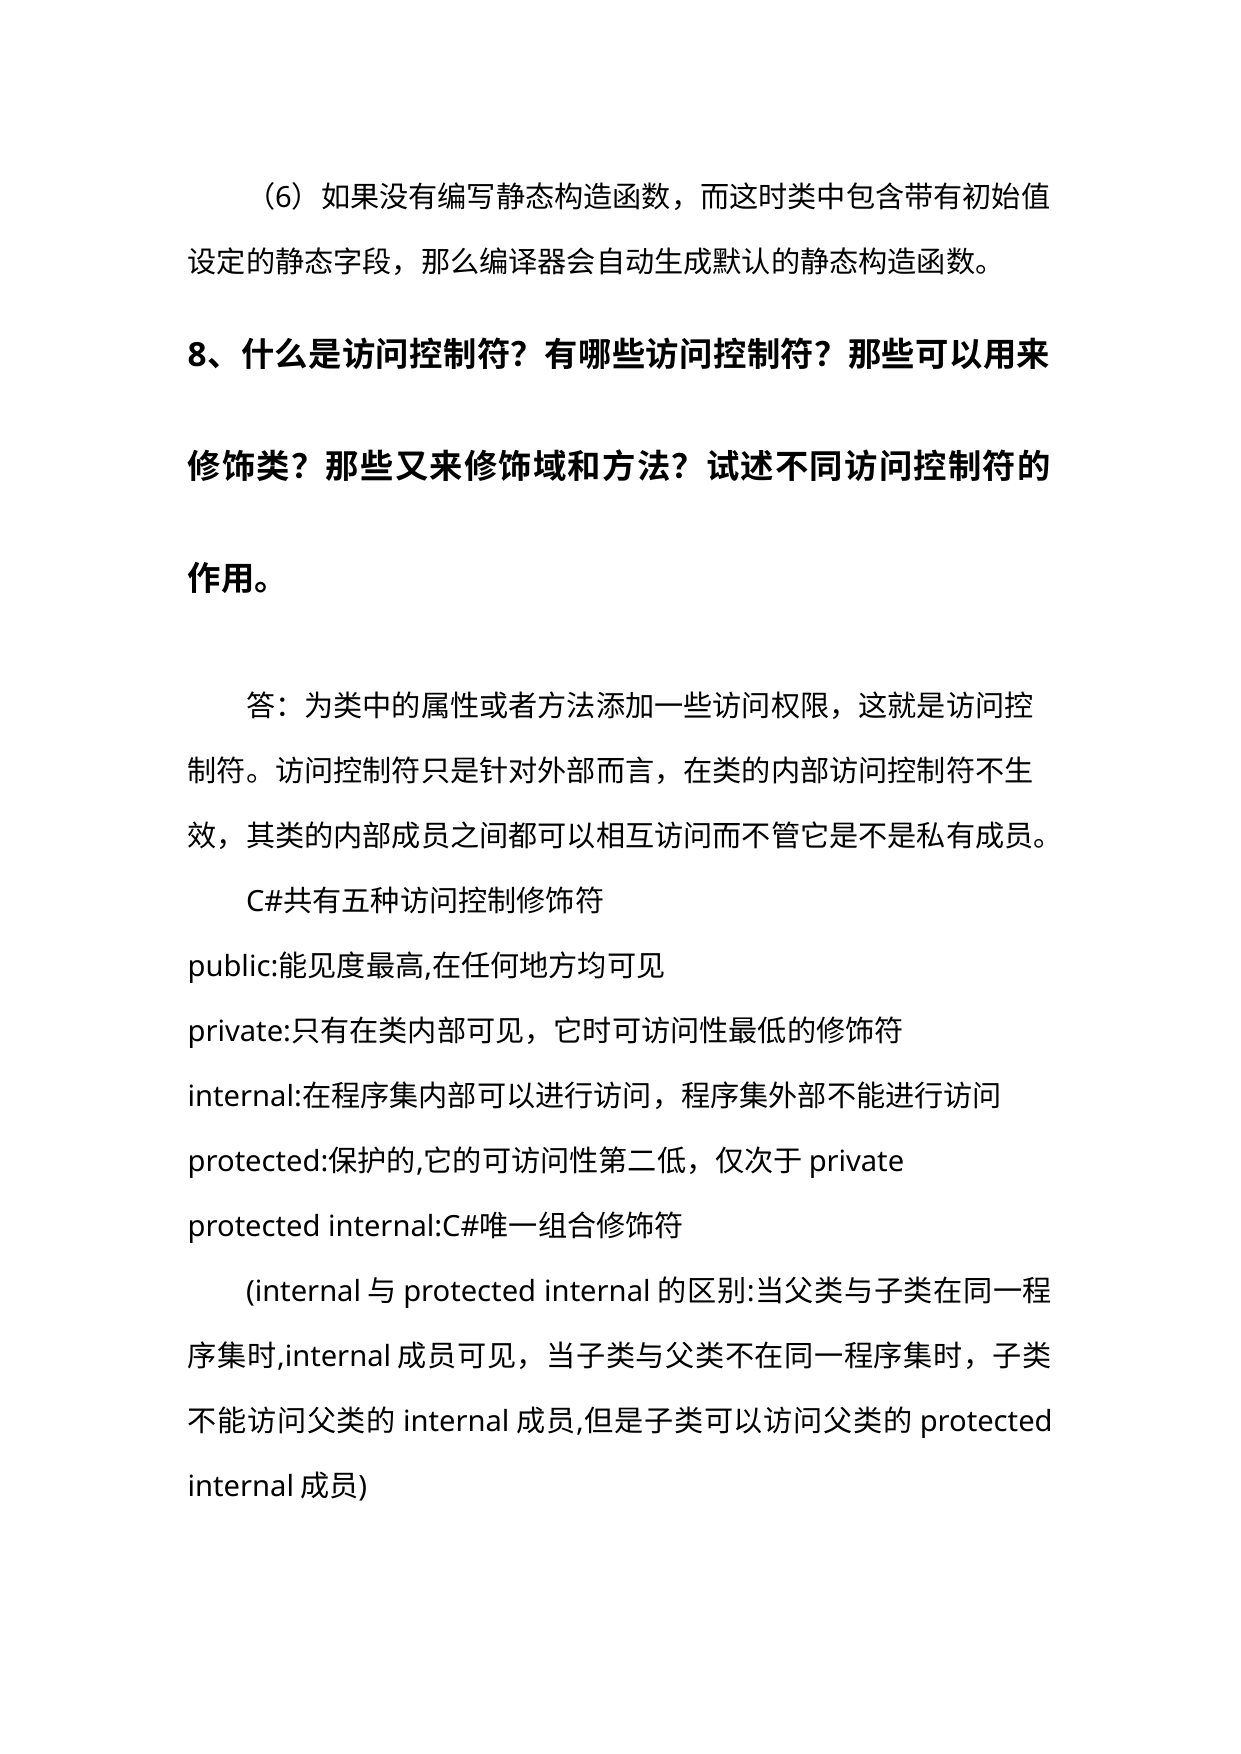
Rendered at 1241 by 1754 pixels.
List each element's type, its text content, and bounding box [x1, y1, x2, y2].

text (internal与protected internal的区别:当父类与子类在同一程序集时,internal成员可见，当子类与父类不在同一程序集时，子类不能访问父类的internal成员,但是子类可以访问父类的protected internal成员) [187, 1256, 1053, 1516]
text C#共有五种访问控制修饰符 public:能见度最高,在任何地方均可见 private:只有在类内部可见，它时可访问性最低的修饰符 internal:在程序集内部可以进行访问，程序集外部不能进行访问 protected:保护的,它的可访问性第二低，仅次于private protected internal:C#唯一组合修饰符 [187, 866, 1053, 1256]
subtitle 8、什么是访问控制符？有哪些访问控制符？那些可以用来修饰类？那些又来修饰域和方法？试述不同访问控制符的作用。 [187, 319, 1053, 609]
text 答：为类中的属性或者方法添加一些访问权限，这就是访问控制符。访问控制符只是针对外部而言，在类的内部访问控制符不生效，其类的内部成员之间都可以相互访问而不管它是不是私有成员。 [187, 671, 1053, 866]
text （6）如果没有编写静态构造函数，而这时类中包含带有初始值设定的静态字段，那么编译器会自动生成默认的静态构造函数。 [187, 162, 1053, 292]
